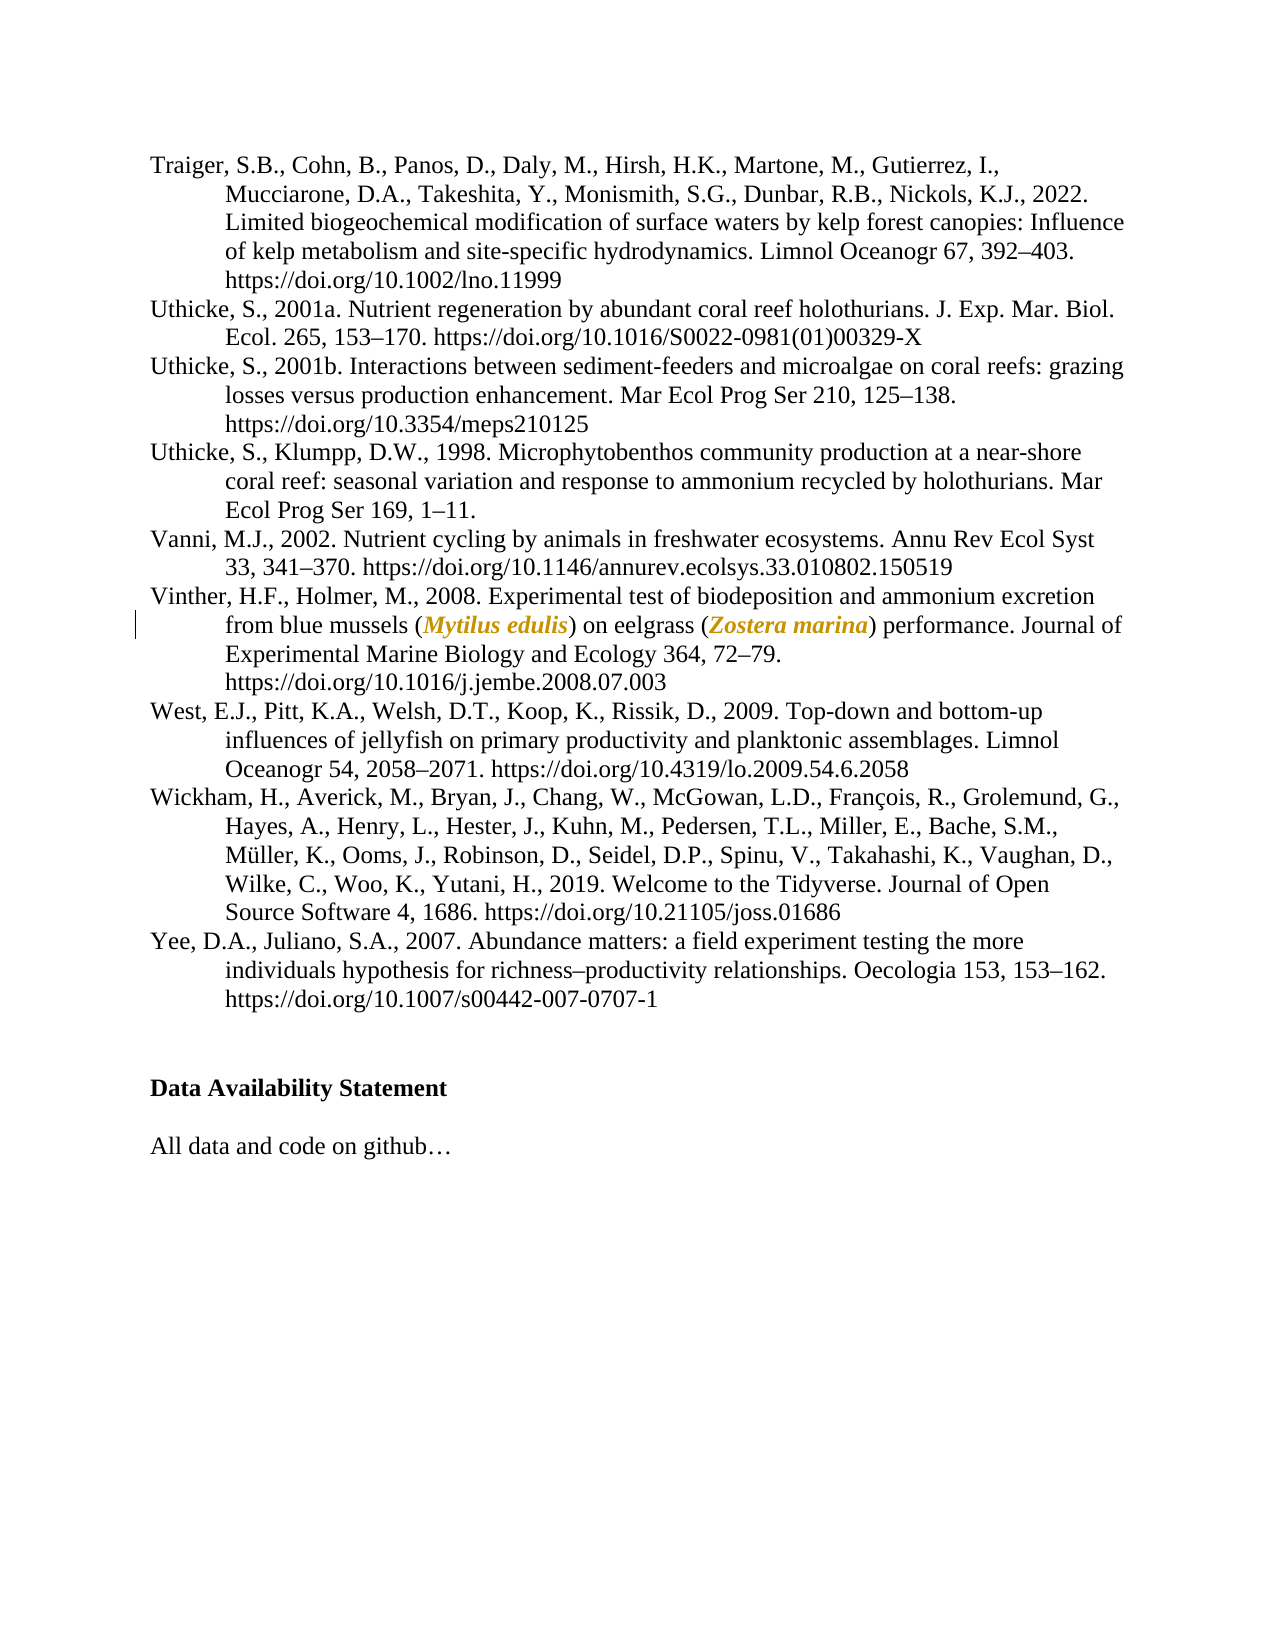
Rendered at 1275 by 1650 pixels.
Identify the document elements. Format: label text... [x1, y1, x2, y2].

text Traiger, S.B., Cohn, B., Panos, D., Daly, M., Hirsh, H.K., Martone, M., Gutierrez, I., Mucciarone, D.A., Takeshita, Y., Monismith, S.G., Dunbar, R.B., Nickols, K.J., 2022. Limited biogeochemical modification of surface waters by kelp forest canopies: Influence of kelp metabolism and site-specific hydrodynamics. Limnol Oceanogr 67, 392–403. https://doi.org/10.1002/lno.11999 [150, 150, 1125, 294]
text Data Availability Statement [150, 1073, 1125, 1102]
text Yee, D.A., Juliano, S.A., 2007. Abundance matters: a field experiment testing the more individuals hypothesis for richness–productivity relationships. Oecologia 153, 153–162. https://doi.org/10.1007/s00442-007-0707-1 [150, 926, 1125, 1012]
text Vanni, M.J., 2002. Nutrient cycling by animals in freshwater ecosystems. Annu Rev Ecol Syst 33, 341–370. https://doi.org/10.1146/annurev.ecolsys.33.010802.150519 [150, 524, 1125, 581]
text Uthicke, S., 2001a. Nutrient regeneration by abundant coral reef holothurians. J. Exp. Mar. Biol. Ecol. 265, 153–170. https://doi.org/10.1016/S0022-0981(01)00329-X [150, 294, 1125, 351]
text Wickham, H., Averick, M., Bryan, J., Chang, W., McGowan, L.D., François, R., Grolemund, G., Hayes, A., Henry, L., Hester, J., Kuhn, M., Pedersen, T.L., Miller, E., Bache, S.M., Müller, K., Ooms, J., Robinson, D., Seidel, D.P., Spinu, V., Takahashi, K., Vaughan, D., Wilke, C., Woo, K., Yutani, H., 2019. Welcome to the Tidyverse. Journal of Open Source Software 4, 1686. https://doi.org/10.21105/joss.01686 [150, 782, 1125, 926]
text All data and code on github… [150, 1131, 1125, 1160]
text West, E.J., Pitt, K.A., Welsh, D.T., Koop, K., Rissik, D., 2009. Top-down and bottom-up influences of jellyfish on primary productivity and planktonic assemblages. Limnol Oceanogr 54, 2058–2071. https://doi.org/10.4319/lo.2009.54.6.2058 [150, 696, 1125, 782]
text Uthicke, S., Klumpp, D.W., 1998. Microphytobenthos community production at a near-shore coral reef: seasonal variation and response to ammonium recycled by holothurians. Mar Ecol Prog Ser 169, 1–11. [150, 437, 1125, 524]
text Vinther, H.F., Holmer, M., 2008. Experimental test of biodeposition and ammonium excretion from blue mussels (Mytilus edulis) on eelgrass (Zostera marina) performance. Journal of Experimental Marine Biology and Ecology 364, 72–79. https://doi.org/10.1016/j.jembe.2008.07.003 [150, 581, 1125, 696]
text Uthicke, S., 2001b. Interactions between sediment-feeders and microalgae on coral reefs: grazing losses versus production enhancement. Mar Ecol Prog Ser 210, 125–138. https://doi.org/10.3354/meps210125 [150, 351, 1125, 437]
